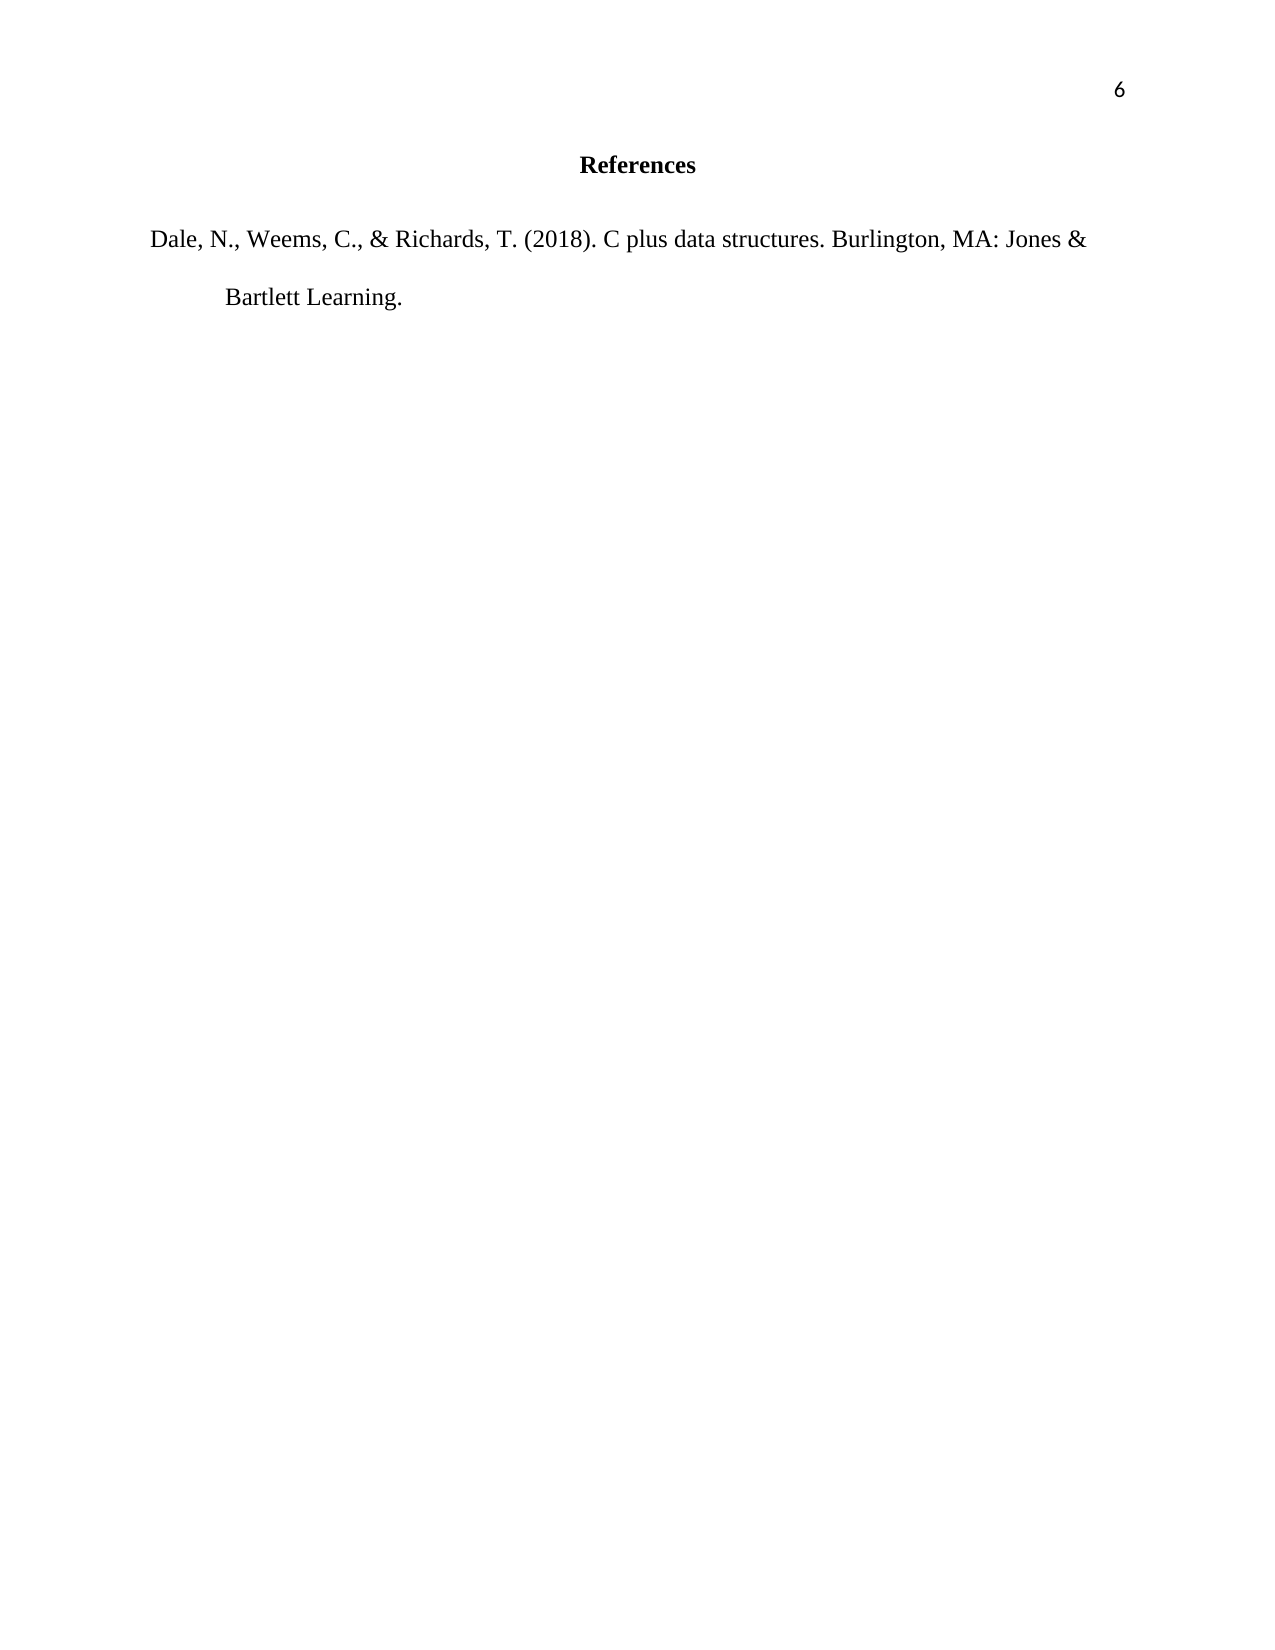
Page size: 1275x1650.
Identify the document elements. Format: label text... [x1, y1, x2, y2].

text References [150, 150, 1125, 179]
text Dale, N., Weems, C., & Richards, T. (2018). C plus data structures. Burlington, MA: Jones & Bartlett Learning. [150, 224, 1125, 310]
